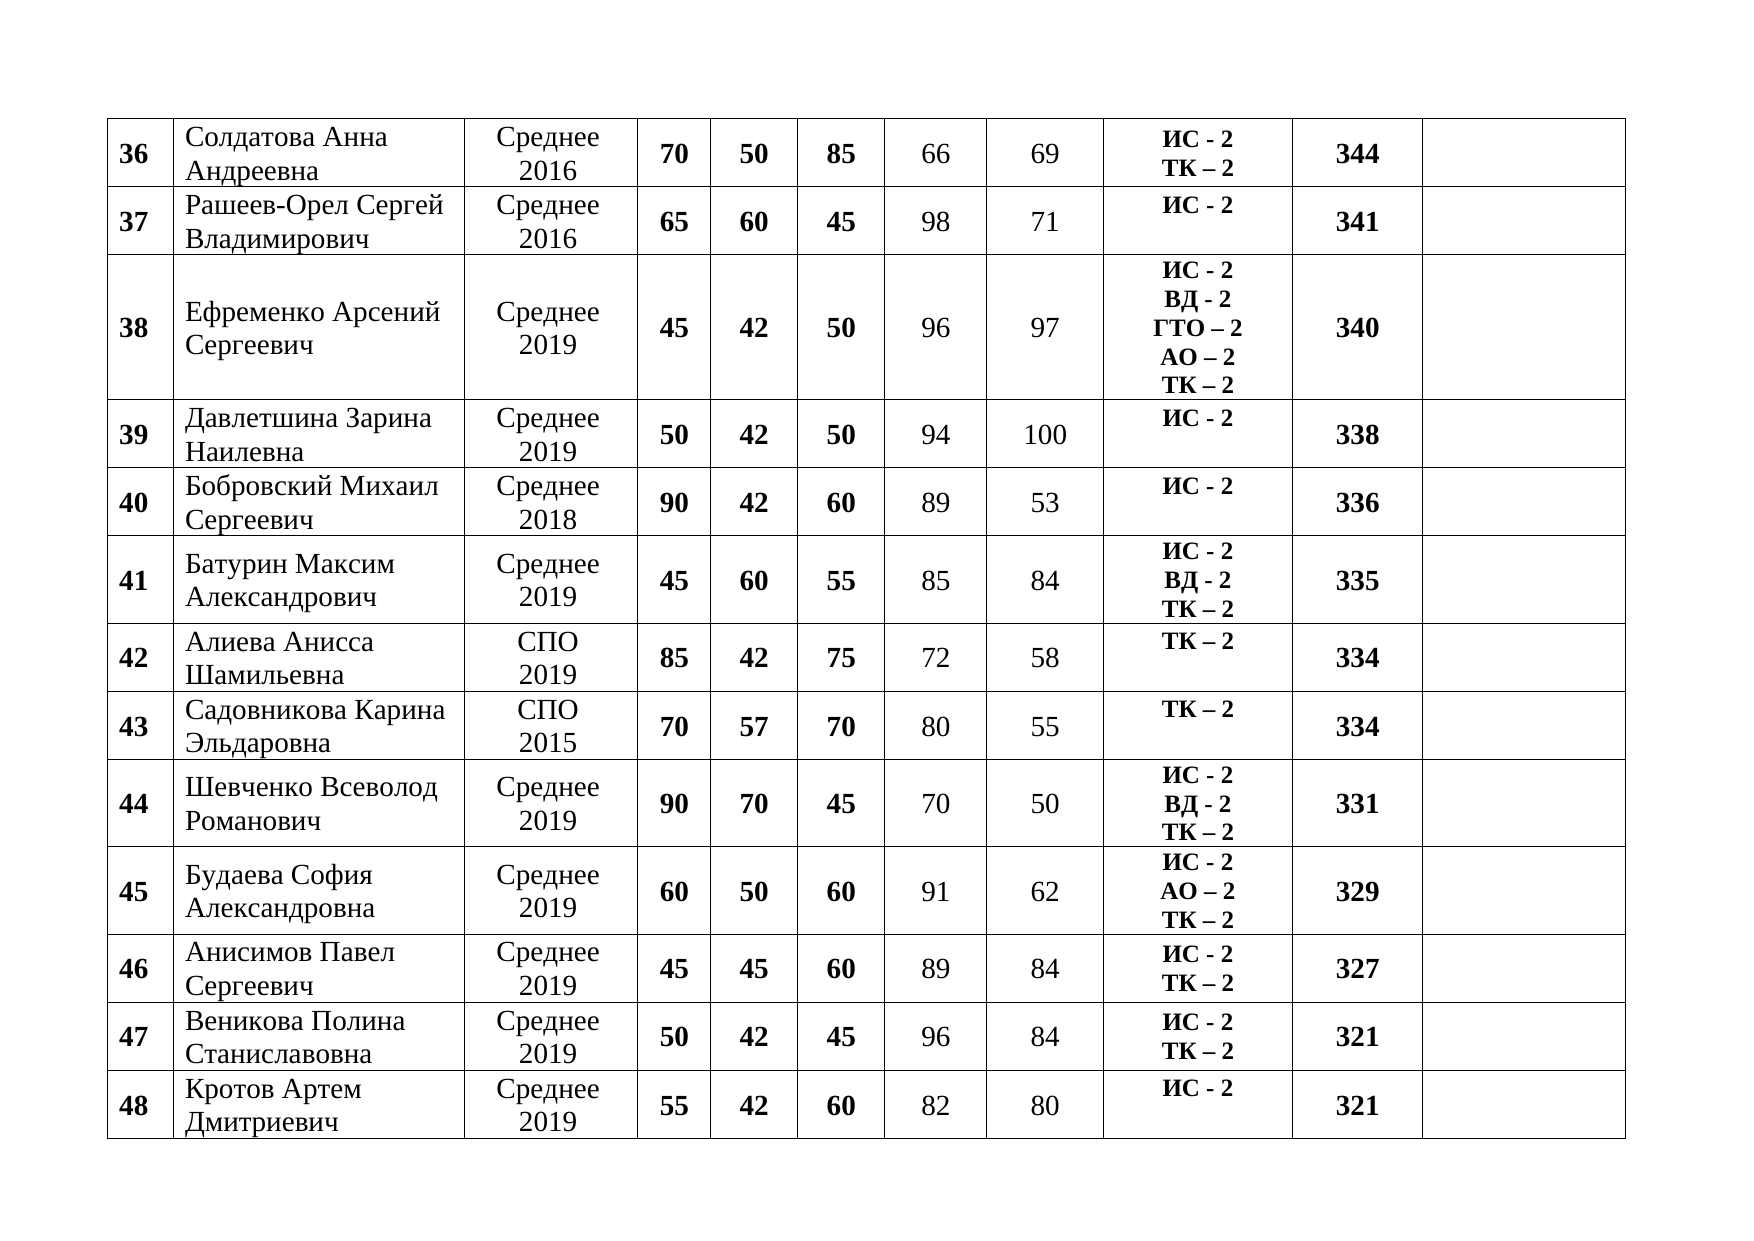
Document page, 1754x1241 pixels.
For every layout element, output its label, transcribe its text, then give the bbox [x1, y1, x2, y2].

table_cell 44 [108, 760, 173, 846]
table_cell [1423, 935, 1625, 1002]
table_cell Бобровский Михаил Сергеевич [174, 468, 464, 535]
table_cell 96 [885, 255, 986, 399]
table_cell 42 [108, 624, 173, 691]
table_cell Среднее 2016 [465, 119, 637, 186]
table_cell 336 [1293, 468, 1422, 535]
table_cell 90 [638, 760, 710, 846]
table_cell 331 [1293, 760, 1422, 846]
table_cell 70 [798, 692, 884, 759]
table_cell 60 [798, 1071, 884, 1138]
table_cell 45 [798, 1003, 884, 1070]
table_cell 48 [108, 1071, 173, 1138]
table_cell 69 [987, 119, 1103, 186]
table_cell 96 [885, 1003, 986, 1070]
table_cell ИС - 2 [1104, 187, 1292, 254]
table_cell 45 [108, 847, 173, 933]
table_cell 82 [885, 1071, 986, 1138]
table_cell 46 [108, 935, 173, 1002]
table_cell 41 [108, 536, 173, 623]
table_cell Среднее 2019 [465, 536, 637, 623]
table_cell Шевченко Всеволод Романович [174, 760, 464, 846]
table_cell 90 [638, 468, 710, 535]
table_cell 327 [1293, 935, 1422, 1002]
table_cell 50 [638, 400, 710, 467]
table_cell 42 [711, 400, 797, 467]
table_cell 62 [987, 847, 1103, 933]
table_cell ИС - 2 [1104, 1071, 1292, 1138]
table_cell [1423, 1071, 1625, 1138]
table_cell 70 [885, 760, 986, 846]
table_cell 94 [885, 400, 986, 467]
table_cell 72 [885, 624, 986, 691]
table_cell ИС - 2 ВД - 2 ТК – 2 [1104, 536, 1292, 623]
table_cell Среднее 2019 [465, 400, 637, 467]
table_cell 42 [711, 624, 797, 691]
table_cell 66 [885, 119, 986, 186]
table_cell [1423, 692, 1625, 759]
table_cell ИС - 2 АО – 2 ТК – 2 [1104, 847, 1292, 933]
table_cell 329 [1293, 847, 1422, 933]
table_cell ИС - 2 ВД - 2 ГТО – 2 АО – 2 ТК – 2 [1104, 255, 1292, 399]
table_cell 50 [638, 1003, 710, 1070]
table_cell [1423, 760, 1625, 846]
table_cell [1423, 400, 1625, 467]
table_cell 39 [108, 400, 173, 467]
table_cell 70 [638, 119, 710, 186]
table_cell 60 [798, 935, 884, 1002]
table_cell 45 [638, 536, 710, 623]
table_cell 321 [1293, 1071, 1422, 1138]
table_cell 60 [711, 536, 797, 623]
table_cell 60 [638, 847, 710, 933]
table_cell ТК – 2 [1104, 624, 1292, 691]
table_cell 100 [987, 400, 1103, 467]
table_cell 75 [798, 624, 884, 691]
table_cell 85 [798, 119, 884, 186]
table_cell 50 [711, 847, 797, 933]
table_cell [1423, 119, 1625, 186]
table_cell 344 [1293, 119, 1422, 186]
table_cell ТК – 2 [1104, 692, 1292, 759]
table_cell 85 [885, 536, 986, 623]
table_cell 338 [1293, 400, 1422, 467]
table_cell 321 [1293, 1003, 1422, 1070]
table_cell Среднее 2019 [465, 760, 637, 846]
table_cell 84 [987, 536, 1103, 623]
table_cell 50 [711, 119, 797, 186]
table_cell 42 [711, 468, 797, 535]
table_cell Веникова Полина Станиславовна [174, 1003, 464, 1070]
table_cell Садовникова Карина Эльдаровна [174, 692, 464, 759]
table_cell Кротов Артем Дмитриевич [174, 1071, 464, 1138]
table_cell 50 [798, 255, 884, 399]
table_cell 70 [638, 692, 710, 759]
table_cell 45 [638, 935, 710, 1002]
table_cell ИС - 2 ВД - 2 ТК – 2 [1104, 760, 1292, 846]
table_cell Среднее 2019 [465, 935, 637, 1002]
table_cell Анисимов Павел Сергеевич [174, 935, 464, 1002]
table_cell [1423, 1003, 1625, 1070]
table_cell 97 [987, 255, 1103, 399]
table_cell ИС - 2 ТК – 2 [1104, 1003, 1292, 1070]
table_cell 50 [798, 400, 884, 467]
table_cell 60 [798, 468, 884, 535]
table_cell 36 [108, 119, 173, 186]
table_cell [1423, 187, 1625, 254]
table_cell 84 [987, 1003, 1103, 1070]
table_cell [1423, 847, 1625, 933]
table_cell 40 [108, 468, 173, 535]
table_cell Будаева София Александровна [174, 847, 464, 933]
table_cell 55 [798, 536, 884, 623]
table_cell 60 [711, 187, 797, 254]
table_cell Алиева Анисса Шамильевна [174, 624, 464, 691]
table_cell [1423, 624, 1625, 691]
table_cell СПО 2019 [465, 624, 637, 691]
table_cell 91 [885, 847, 986, 933]
table_cell 45 [798, 187, 884, 254]
table_cell 42 [711, 1003, 797, 1070]
table_cell 42 [711, 255, 797, 399]
table_cell ИС - 2 ТК – 2 [1104, 119, 1292, 186]
table_cell 55 [987, 692, 1103, 759]
table_cell ИС - 2 [1104, 400, 1292, 467]
table_cell 70 [711, 760, 797, 846]
table_cell [1423, 536, 1625, 623]
table_cell 80 [987, 1071, 1103, 1138]
table_cell 80 [885, 692, 986, 759]
table_cell Среднее 2016 [465, 187, 637, 254]
table_cell Среднее 2019 [465, 847, 637, 933]
table_cell Давлетшина Зарина Наилевна [174, 400, 464, 467]
table_cell СПО 2015 [465, 692, 637, 759]
table_cell 65 [638, 187, 710, 254]
table_cell 341 [1293, 187, 1422, 254]
table_cell 53 [987, 468, 1103, 535]
table_cell Среднее 2019 [465, 1003, 637, 1070]
table_cell Среднее 2018 [465, 468, 637, 535]
table_cell 84 [987, 935, 1103, 1002]
table_cell 60 [798, 847, 884, 933]
table_cell 45 [798, 760, 884, 846]
table_cell 42 [711, 1071, 797, 1138]
table_cell 334 [1293, 692, 1422, 759]
table_cell ИС - 2 ТК – 2 [1104, 935, 1292, 1002]
table_cell Среднее 2019 [465, 255, 637, 399]
table_cell 89 [885, 468, 986, 535]
table_cell 58 [987, 624, 1103, 691]
table_cell 47 [108, 1003, 173, 1070]
table_cell Среднее 2019 [465, 1071, 637, 1138]
table_cell 57 [711, 692, 797, 759]
table_cell 340 [1293, 255, 1422, 399]
table_cell 45 [638, 255, 710, 399]
table_cell 334 [1293, 624, 1422, 691]
table_cell Рашеев-Орел Сергей Владимирович [174, 187, 464, 254]
table_cell 38 [108, 255, 173, 399]
table_cell ИС - 2 [1104, 468, 1292, 535]
table_cell Ефременко Арсений Сергеевич [174, 255, 464, 399]
table_cell 335 [1293, 536, 1422, 623]
table_cell 89 [885, 935, 986, 1002]
table_cell Солдатова Анна Андреевна [174, 119, 464, 186]
table_cell Батурин Максим Александрович [174, 536, 464, 623]
table_cell 55 [638, 1071, 710, 1138]
table_cell 71 [987, 187, 1103, 254]
table_cell 98 [885, 187, 986, 254]
table_cell 37 [108, 187, 173, 254]
table_cell 43 [108, 692, 173, 759]
table_cell [1423, 468, 1625, 535]
table_cell [1423, 255, 1625, 399]
table_cell 45 [711, 935, 797, 1002]
table_cell 85 [638, 624, 710, 691]
table_cell 50 [987, 760, 1103, 846]
